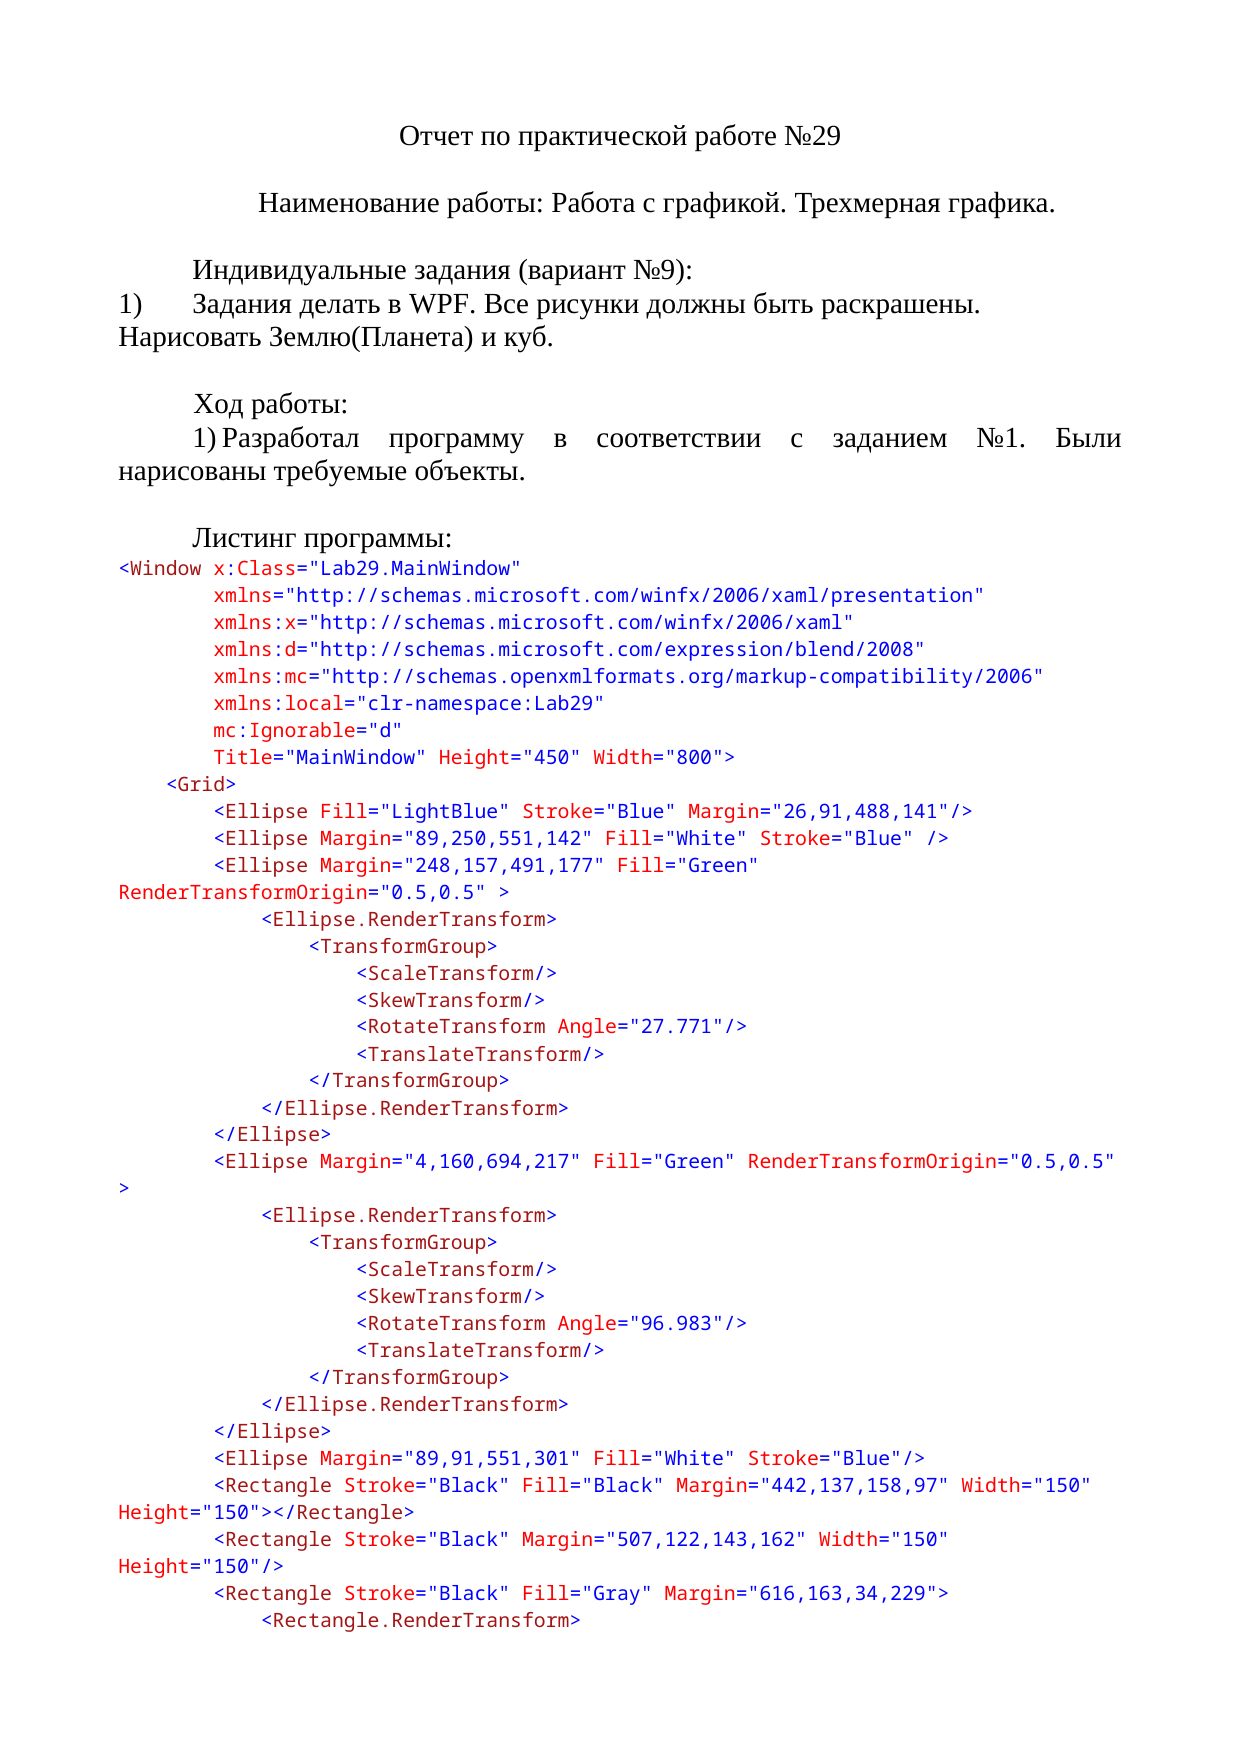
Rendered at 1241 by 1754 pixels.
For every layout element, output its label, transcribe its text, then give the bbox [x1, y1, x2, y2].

text <Grid> [118, 770, 1122, 797]
text <Ellipse.RenderTransform> [118, 905, 1122, 932]
text <Ellipse Margin="89,91,551,301" Fill="White" Stroke="Blue"/> [118, 1444, 1122, 1471]
text <Window x:Class="Lab29.MainWindow" [118, 554, 1122, 581]
text <Ellipse Margin="89,250,551,142" Fill="White" Stroke="Blue" /> [118, 824, 1122, 851]
text <ScaleTransform/> [118, 959, 1122, 986]
text <RotateTransform Angle="27.771"/> [118, 1013, 1122, 1040]
text <TransformGroup> [118, 1229, 1122, 1256]
text <Ellipse.RenderTransform> [118, 1202, 1122, 1229]
text </TransformGroup> [118, 1067, 1122, 1094]
text <TranslateTransform/> [118, 1040, 1122, 1067]
text <TranslateTransform/> [118, 1337, 1122, 1363]
list Разработал программу в соответствии с заданием №1. Были нарисованы требуемые объекты. [118, 420, 1122, 487]
text <Rectangle.RenderTransform> [118, 1606, 1122, 1633]
text </TransformGroup> [118, 1363, 1122, 1391]
text <Ellipse Fill="LightBlue" Stroke="Blue" Margin="26,91,488,141"/> [118, 797, 1122, 824]
text xmlns="http://schemas.microsoft.com/winfx/2006/xaml/presentation" [118, 581, 1122, 608]
text Отчет по практической работе №29 [118, 118, 1122, 152]
text <Ellipse Margin="4,160,694,217" Fill="Green" RenderTransformOrigin="0.5,0.5" > [118, 1148, 1122, 1202]
list Задания делать в WPF. Все рисунки должны быть раскрашены. [118, 286, 1122, 319]
text <SkewTransform/> [118, 986, 1122, 1013]
text xmlns:local="clr-namespace:Lab29" [118, 689, 1122, 716]
text <RotateTransform Angle="96.983"/> [118, 1309, 1122, 1337]
text xmlns:x="http://schemas.microsoft.com/winfx/2006/xaml" [118, 608, 1122, 635]
text <Ellipse Margin="248,157,491,177" Fill="Green" RenderTransformOrigin="0.5,0.5" > [118, 851, 1122, 905]
text <Rectangle Stroke="Black" Margin="507,122,143,162" Width="150" Height="150"/> [118, 1525, 1122, 1579]
text xmlns:mc="http://schemas.openxmlformats.org/markup-compatibility/2006" [118, 662, 1122, 689]
text <ScaleTransform/> [118, 1256, 1122, 1283]
text Наименование работы: Работа с графикой. Трехмерная графика. [118, 185, 1122, 219]
text xmlns:d="http://schemas.microsoft.com/expression/blend/2008" [118, 635, 1122, 662]
list Ход работы: [193, 386, 1122, 420]
text Индивидуальные задания (вариант №9): [118, 252, 1122, 286]
text <TransformGroup> [118, 932, 1122, 959]
text <SkewTransform/> [118, 1283, 1122, 1309]
title Нарисовать Землю(Планета) и куб. [118, 319, 1122, 353]
text <Rectangle Stroke="Black" Fill="Black" Margin="442,137,158,97" Width="150" Height="150"></Rectangle> [118, 1471, 1122, 1525]
text </Ellipse> [118, 1417, 1122, 1444]
text </Ellipse.RenderTransform> [118, 1094, 1122, 1121]
text <Rectangle Stroke="Black" Fill="Gray" Margin="616,163,34,229"> [118, 1579, 1122, 1606]
text </Ellipse.RenderTransform> [118, 1391, 1122, 1417]
list Листинг программы: [192, 521, 1122, 554]
text mc:Ignorable="d" [118, 716, 1122, 743]
text </Ellipse> [118, 1121, 1122, 1148]
text Title="MainWindow" Height="450" Width="800"> [118, 743, 1122, 770]
